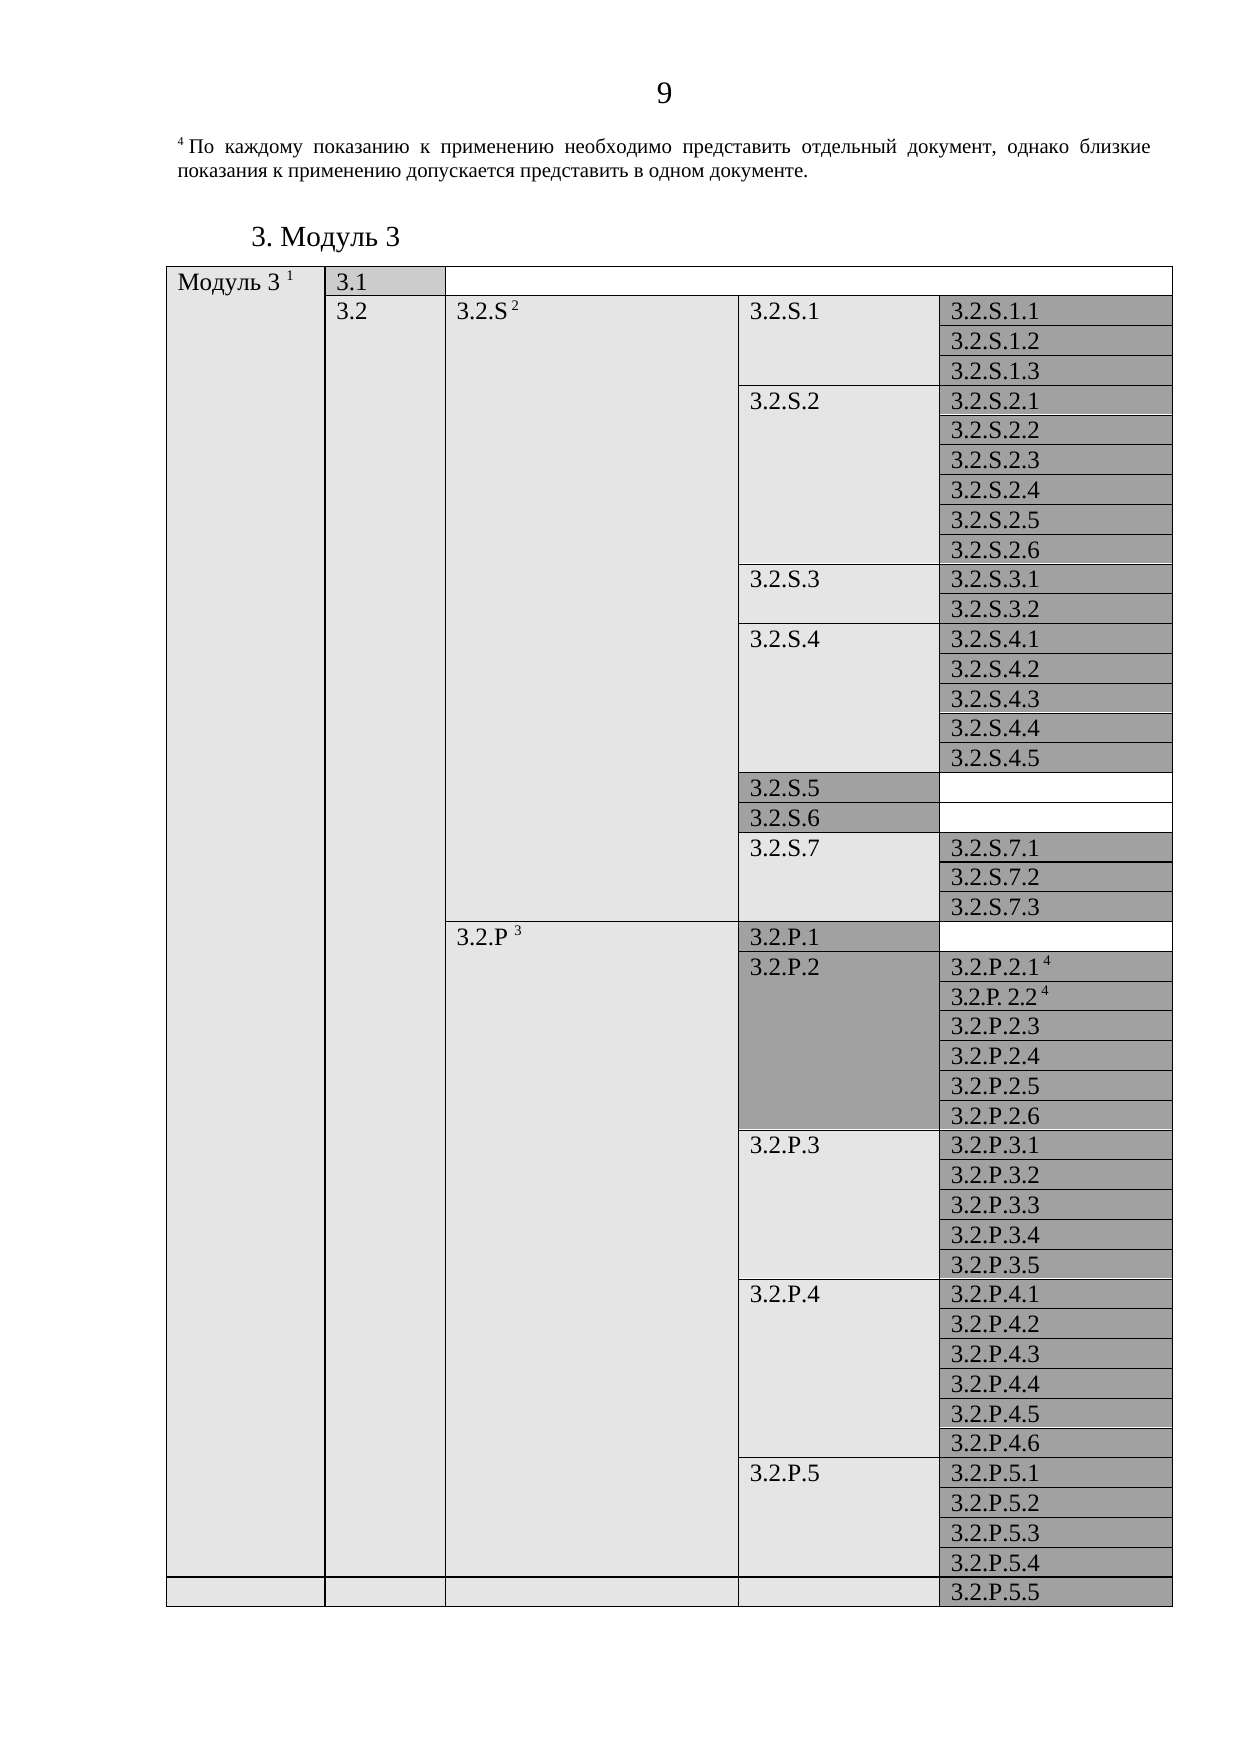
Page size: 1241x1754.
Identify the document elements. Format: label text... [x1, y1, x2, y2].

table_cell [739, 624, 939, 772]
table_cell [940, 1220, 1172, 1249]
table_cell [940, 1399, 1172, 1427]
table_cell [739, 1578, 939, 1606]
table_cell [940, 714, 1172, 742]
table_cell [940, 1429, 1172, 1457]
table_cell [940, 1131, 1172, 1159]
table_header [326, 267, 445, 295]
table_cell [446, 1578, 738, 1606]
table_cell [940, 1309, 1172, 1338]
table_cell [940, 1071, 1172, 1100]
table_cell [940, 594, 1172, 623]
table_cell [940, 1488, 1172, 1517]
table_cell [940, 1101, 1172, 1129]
text 3. Модуль 3 [177, 219, 1152, 253]
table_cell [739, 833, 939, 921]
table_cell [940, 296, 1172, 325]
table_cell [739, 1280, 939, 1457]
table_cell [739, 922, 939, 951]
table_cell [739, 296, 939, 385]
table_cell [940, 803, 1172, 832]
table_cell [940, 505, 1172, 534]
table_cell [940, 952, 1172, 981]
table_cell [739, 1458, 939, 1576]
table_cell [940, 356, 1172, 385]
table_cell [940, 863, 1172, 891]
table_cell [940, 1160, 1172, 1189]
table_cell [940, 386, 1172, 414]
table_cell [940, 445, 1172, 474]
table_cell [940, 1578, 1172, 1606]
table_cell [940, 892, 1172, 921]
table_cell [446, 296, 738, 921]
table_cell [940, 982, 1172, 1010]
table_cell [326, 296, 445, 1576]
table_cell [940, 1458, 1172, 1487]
text 4 По каждому показанию к применению необходимо представить отдельный документ, однако близкие показания к применению допускается представить в одном документе. [177, 134, 1152, 182]
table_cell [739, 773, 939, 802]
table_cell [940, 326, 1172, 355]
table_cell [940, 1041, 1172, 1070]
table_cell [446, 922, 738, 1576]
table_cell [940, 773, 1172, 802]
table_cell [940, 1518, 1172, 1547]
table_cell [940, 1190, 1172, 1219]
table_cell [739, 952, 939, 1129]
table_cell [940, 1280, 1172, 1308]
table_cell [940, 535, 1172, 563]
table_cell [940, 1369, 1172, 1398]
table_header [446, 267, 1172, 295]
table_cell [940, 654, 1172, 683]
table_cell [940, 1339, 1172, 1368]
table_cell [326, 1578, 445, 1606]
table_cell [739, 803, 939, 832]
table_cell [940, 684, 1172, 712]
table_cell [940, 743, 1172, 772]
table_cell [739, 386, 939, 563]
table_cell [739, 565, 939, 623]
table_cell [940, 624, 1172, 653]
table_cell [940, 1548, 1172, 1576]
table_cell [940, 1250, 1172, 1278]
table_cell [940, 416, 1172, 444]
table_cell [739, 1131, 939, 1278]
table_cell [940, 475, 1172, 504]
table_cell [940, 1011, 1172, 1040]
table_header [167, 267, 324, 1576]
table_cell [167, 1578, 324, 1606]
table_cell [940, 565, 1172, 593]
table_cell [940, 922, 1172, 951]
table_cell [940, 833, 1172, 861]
